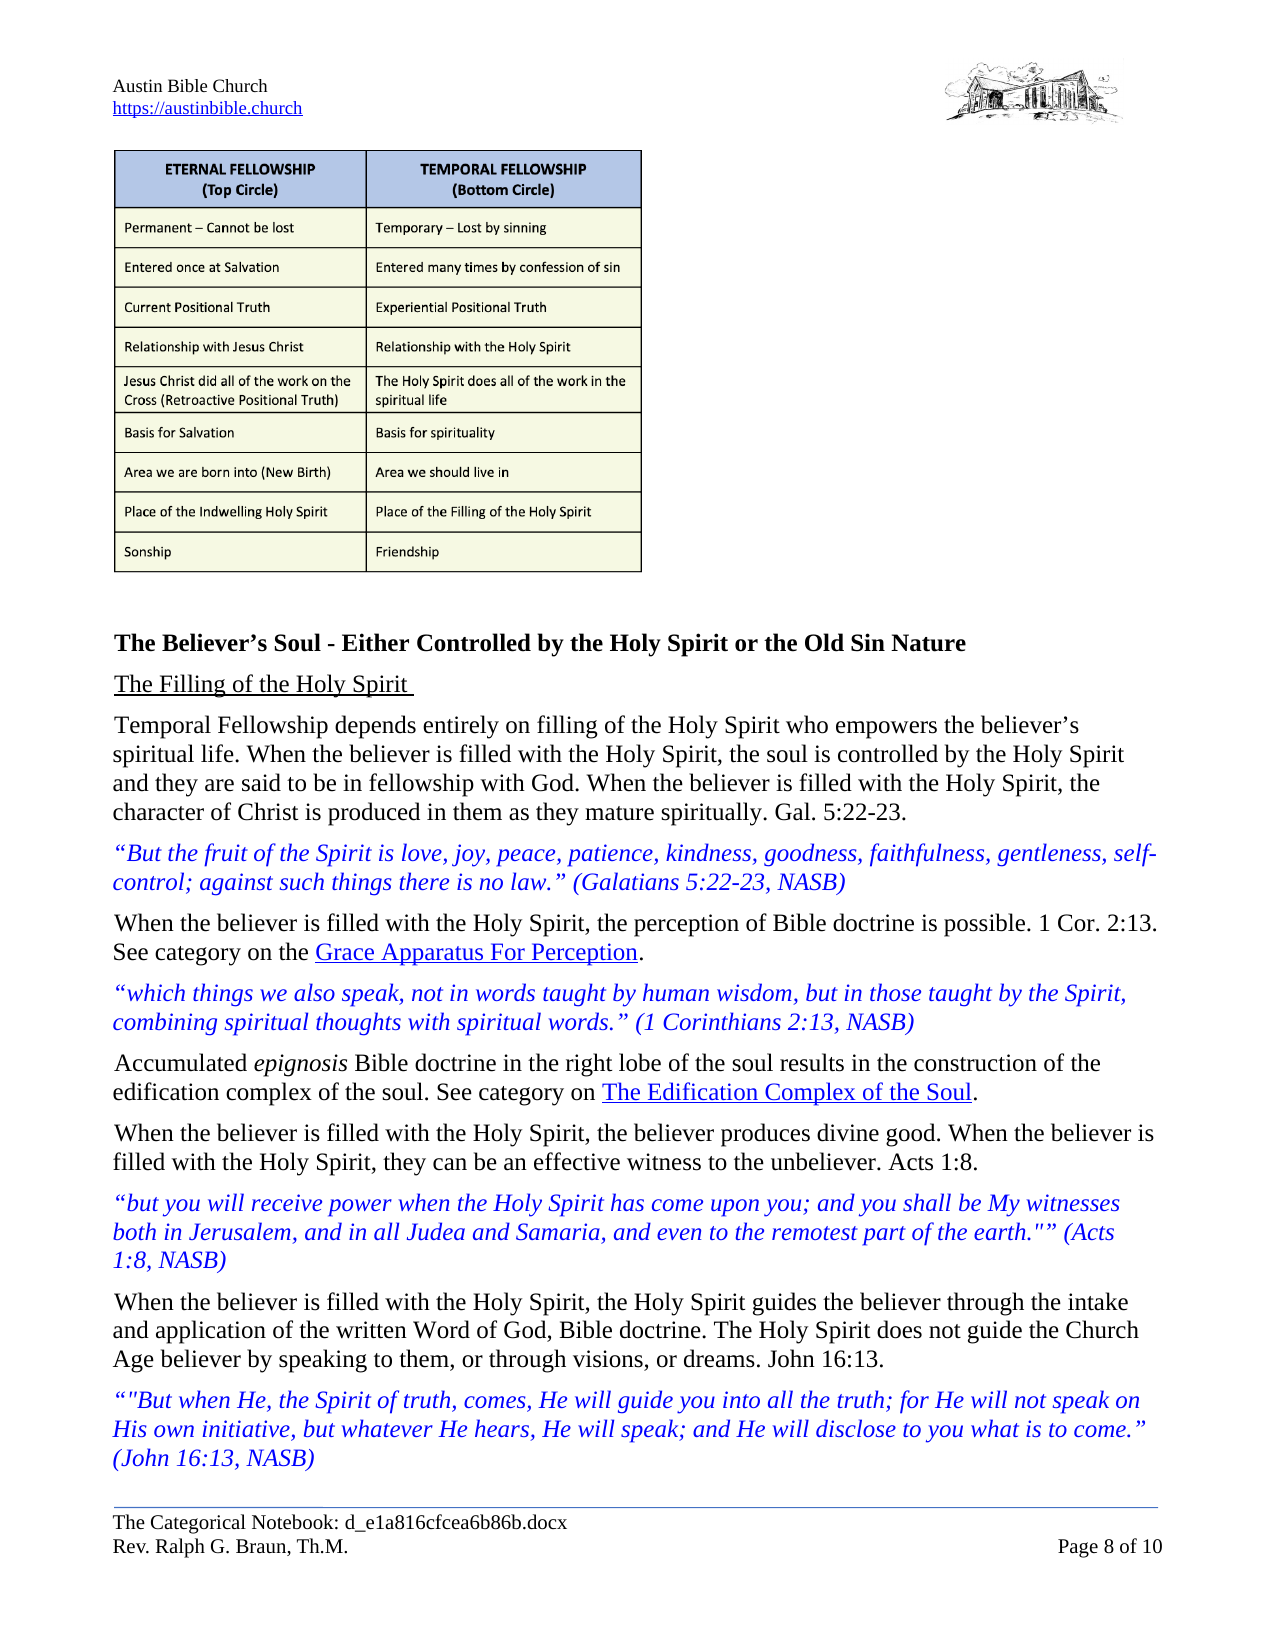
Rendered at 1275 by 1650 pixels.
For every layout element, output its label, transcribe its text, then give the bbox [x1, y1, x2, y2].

text When the believer is filled with the Holy Spirit, the Holy Spirit guides the believer through the intake and application of the written Word of God, Bible doctrine. The Holy Spirit does not guide the Church Age believer by speaking to them, or through visions, or dreams. John 16:13. [112, 1287, 1162, 1373]
text Temporal Fellowship depends entirely on filling of the Holy Spirit who empowers the believer’s spiritual life. When the believer is filled with the Holy Spirit, the soul is controlled by the Holy Spirit and they are said to be in fellowship with God. When the believer is filled with the Holy Spirit, the character of Christ is produced in them as they mature spiritually. Gal. 5:22-23. [112, 710, 1162, 825]
text The Filling of the Holy Spirit [112, 669, 1162, 698]
text “But the fruit of the Spirit is love, joy, peace, patience, kindness, goodness, faithfulness, gentleness, self-control; against such things there is no law.” (Galatians 5:22-23, NASB) [112, 838, 1162, 895]
text When the believer is filled with the Holy Spirit, the perception of Bible doctrine is possible. 1 Cor. 2:13. See category on the Grace Apparatus For Perception. [112, 908, 1162, 965]
text Accumulated epignosis Bible doctrine in the right lobe of the soul results in the construction of the edification complex of the soul. See category on The Edification Complex of the Soul. [112, 1048, 1162, 1105]
text “"But when He, the Spirit of truth, comes, He will guide you into all the truth; for He will not speak on His own initiative, but whatever He hears, He will speak; and He will disclose to you what is to come.” (John 16:13, NASB) [112, 1385, 1162, 1472]
text “which things we also speak, not in words taught by human wisdom, but in those taught by the Spirit, combining spiritual thoughts with spiritual words.” (1 Corinthians 2:13, NASB) [112, 978, 1162, 1035]
text “but you will receive power when the Holy Spirit has come upon you; and you shall be My witnesses both in Jerusalem, and in all Judea and Samaria, and even to the remotest part of the earth."” (Acts 1:8, NASB) [112, 1188, 1162, 1274]
text The Believer’s Soul - Either Controlled by the Holy Spirit or the Old Sin Nature [112, 628, 1162, 657]
text When the believer is filled with the Holy Spirit, the believer produces divine good. When the believer is filled with the Holy Spirit, they can be an effective witness to the unbeliever. Acts 1:8. [112, 1118, 1162, 1175]
picture [944, 58, 1124, 125]
picture [113, 150, 643, 574]
